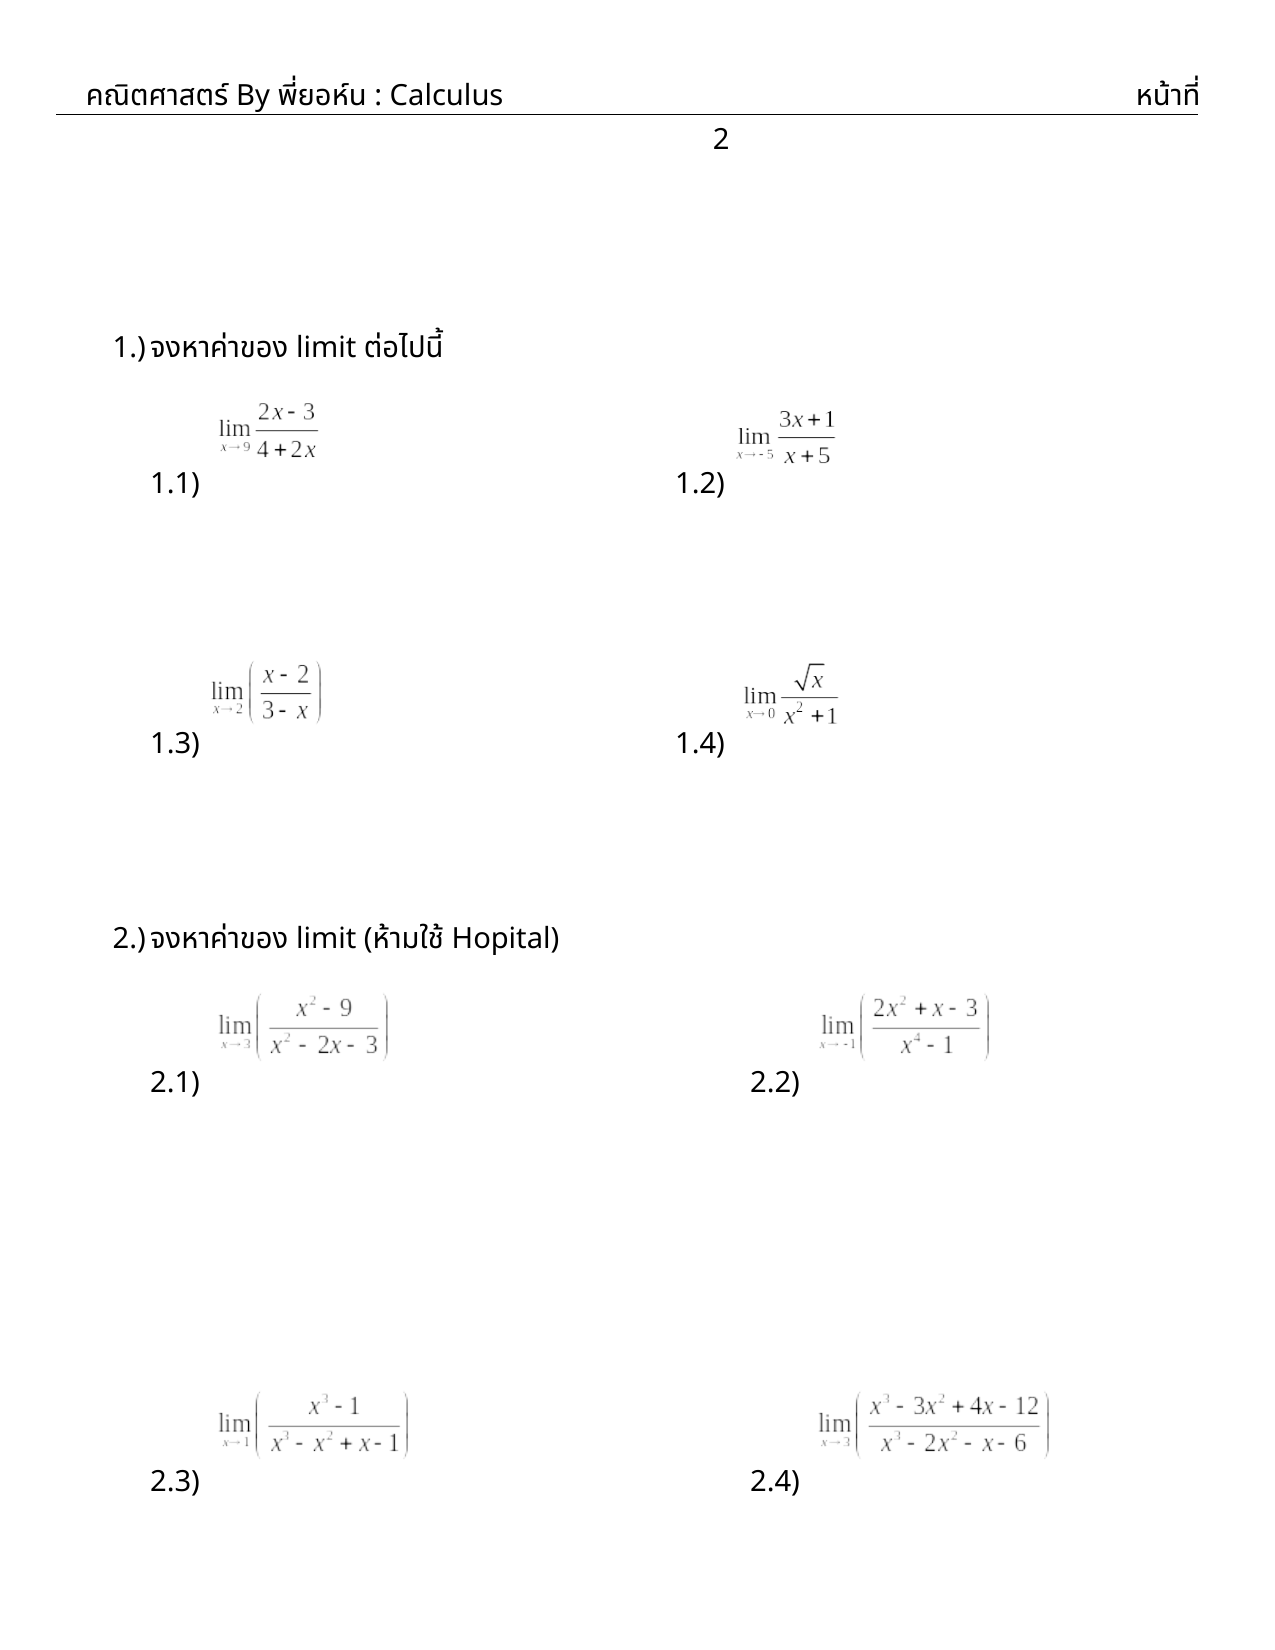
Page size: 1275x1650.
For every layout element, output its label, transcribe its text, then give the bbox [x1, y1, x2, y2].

text 1.1) 1.2) [75, 396, 1200, 502]
list จงหาค่าของ limit (ห้ามใช้ Hopital) [112, 917, 1200, 961]
list จงหาค่าของ limit ต่อไปนี้ [112, 327, 1200, 371]
text 2.1) 2.2) [75, 986, 1200, 1101]
text 2.3) 2.4) [75, 1385, 1200, 1499]
text 1.3) 1.4) [75, 656, 1200, 762]
